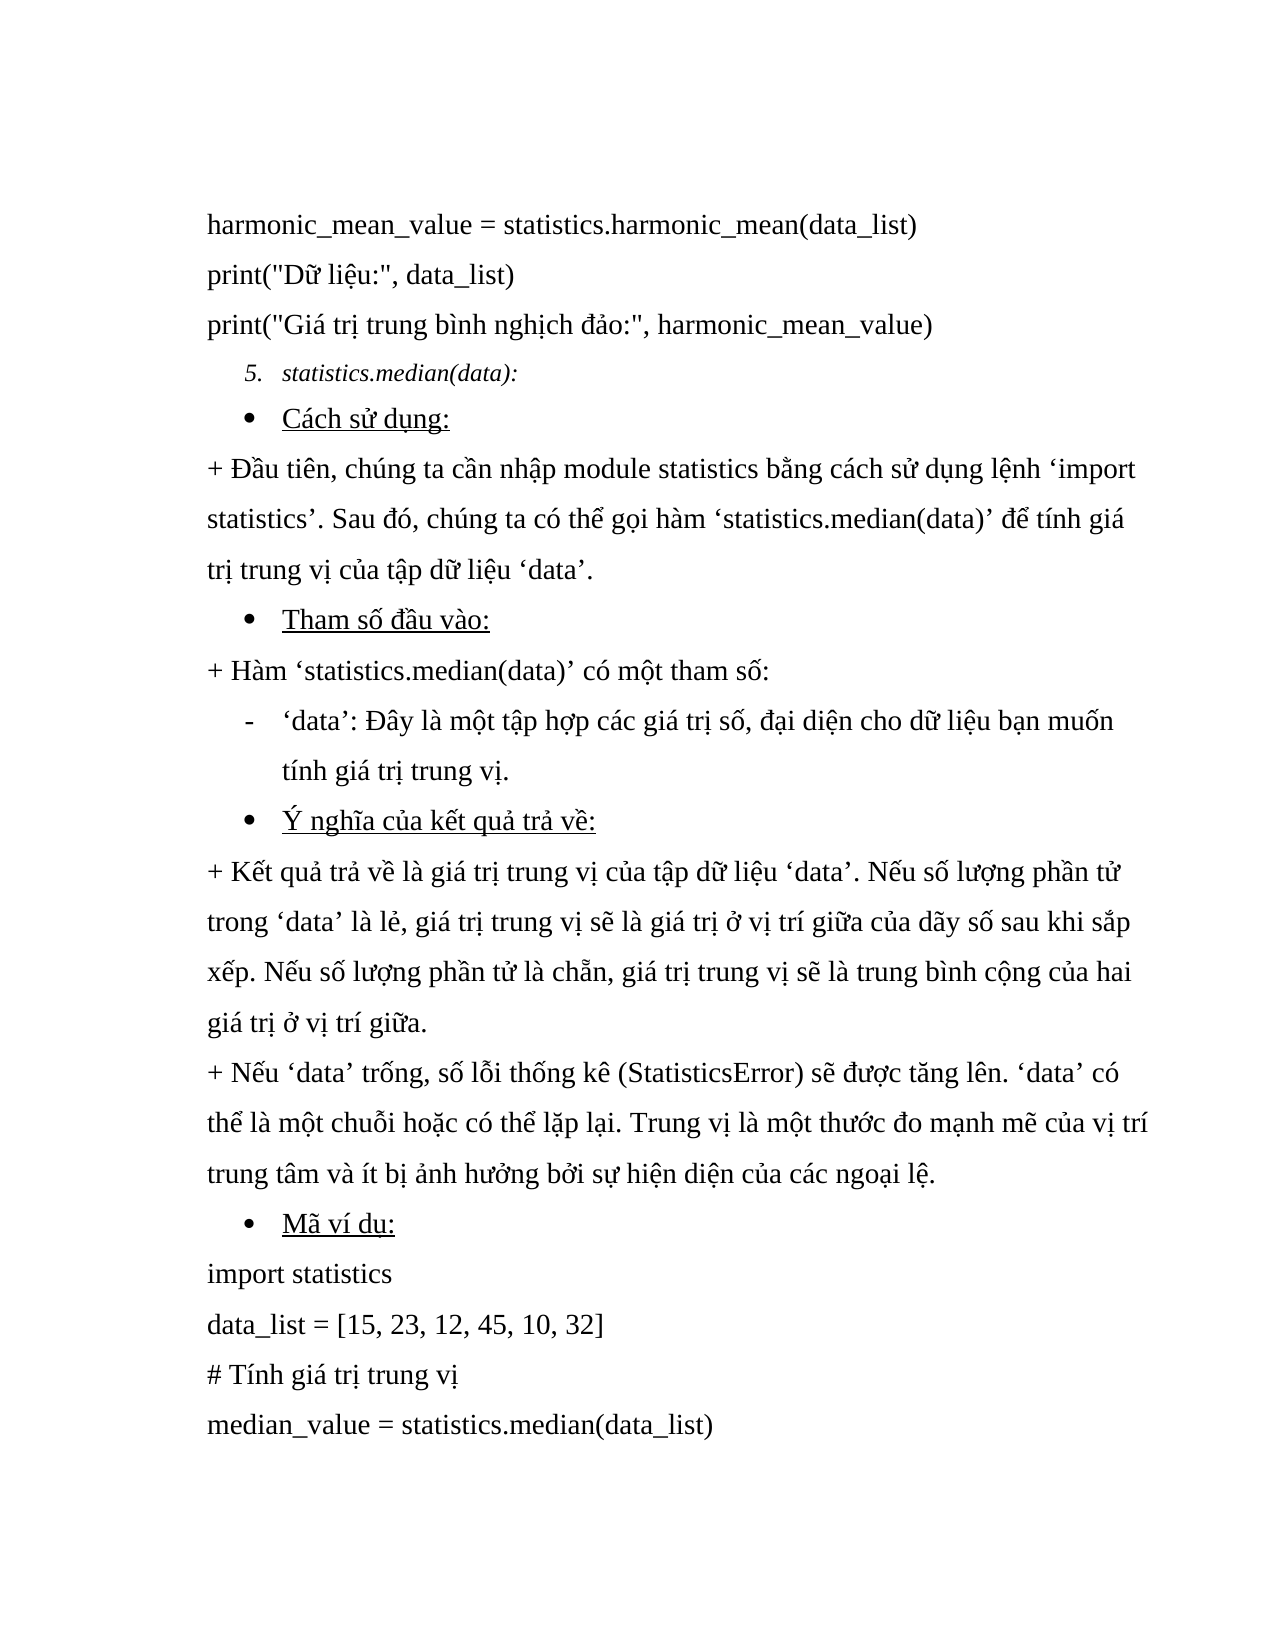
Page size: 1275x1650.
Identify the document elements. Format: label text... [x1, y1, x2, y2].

text + Đầu tiên, chúng ta cần nhập module statistics bằng cách sử dụng lệnh ‘import statistics’. Sau đó, chúng ta có thể gọi hàm ‘statistics.median(data)’ để tính giá trị trung vị của tập dữ liệu ‘data’. [207, 451, 1157, 585]
text + Hàm ‘statistics.median(data)’ có một tham số: [207, 653, 1157, 686]
text + Kết quả trả về là giá trị trung vị của tập dữ liệu ‘data’. Nếu số lượng phần tử trong ‘data’ là lẻ, giá trị trung vị sẽ là giá trị ở vị trí giữa của dãy số sau khi sắp xếp. Nếu số lượng phần tử là chẵn, giá trị trung vị sẽ là trung bình cộng của hai giá trị ở vị trí giữa. [207, 854, 1157, 1038]
text harmonic_mean_value = statistics.harmonic_mean(data_list) [207, 207, 1157, 240]
list statistics.median(data): [244, 358, 1157, 386]
text print("Giá trị trung bình nghịch đảo:", harmonic_mean_value) [207, 307, 1157, 341]
text # Tính giá trị trung vị [207, 1357, 1157, 1391]
list Cách sử dụng: [244, 401, 1157, 434]
list ‘data’: Đây là một tập hợp các giá trị số, đại diện cho dữ liệu bạn muốn tính giá trị trung vị. [244, 703, 1157, 787]
list Ý nghĩa của kết quả trả về: [244, 803, 1157, 837]
text import statistics [207, 1256, 1157, 1290]
text data_list = [15, 23, 12, 45, 10, 32] [207, 1307, 1157, 1340]
list Mã ví dụ: [244, 1206, 1157, 1240]
text + Nếu ‘data’ trống, số lỗi thống kê (StatisticsError) sẽ được tăng lên. ‘data’ có thể là một chuỗi hoặc có thể lặp lại. Trung vị là một thước đo mạnh mẽ của vị trí trung tâm và ít bị ảnh hưởng bởi sự hiện diện của các ngoại lệ. [207, 1055, 1157, 1189]
text median_value = statistics.median(data_list) [207, 1407, 1157, 1441]
text print("Dữ liệu:", data_list) [207, 257, 1157, 291]
list Tham số đầu vào: [244, 602, 1157, 636]
